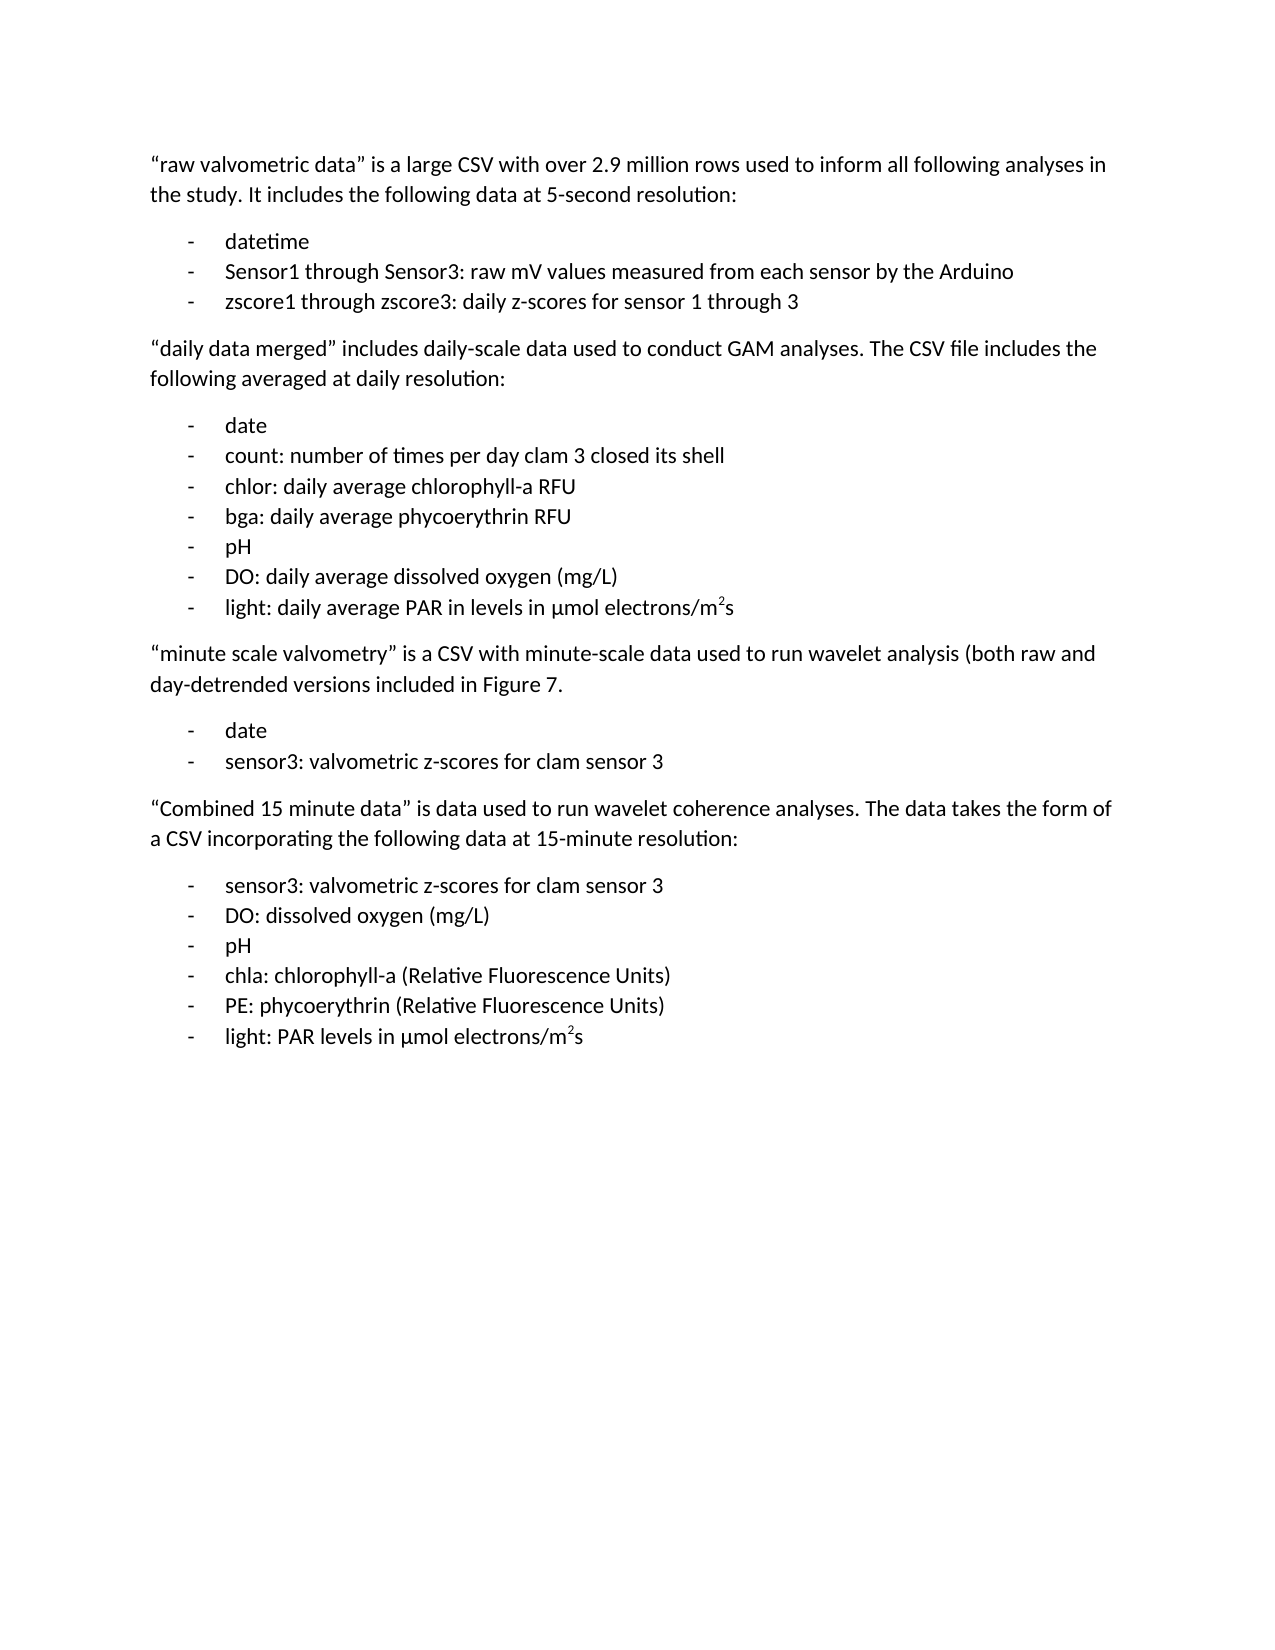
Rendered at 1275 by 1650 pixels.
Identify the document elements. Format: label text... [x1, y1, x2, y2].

list DO: dissolved oxygen (mg/L) [187, 901, 1125, 929]
list light: PAR levels in μmol electrons/m2s [187, 1022, 1125, 1050]
list zscore1 through zscore3: daily z-scores for sensor 1 through 3 [187, 287, 1125, 316]
list datetime [187, 227, 1125, 255]
list Sensor1 through Sensor3: raw mV values measured from each sensor by the Arduino [187, 257, 1125, 285]
list light: daily average PAR in levels in μmol electrons/m2s [187, 593, 1125, 621]
text “Combined 15 minute data” is data used to run wavelet coherence analyses. The data takes the form of a CSV incorporating the following data at 15-minute resolution: [150, 794, 1125, 852]
list pH [187, 931, 1125, 959]
text “daily data merged” includes daily-scale data used to conduct GAM analyses. The CSV file includes the following averaged at daily resolution: [150, 334, 1125, 393]
list sensor3: valvometric z-scores for clam sensor 3 [187, 747, 1125, 775]
list count: number of times per day clam 3 closed its shell [187, 442, 1125, 470]
list date [187, 717, 1125, 745]
list date [187, 411, 1125, 439]
list pH [187, 532, 1125, 560]
list chlor: daily average chlorophyll-a RFU [187, 472, 1125, 500]
list bga: daily average phycoerythrin RFU [187, 502, 1125, 530]
list chla: chlorophyll-a (Relative Fluorescence Units) [187, 961, 1125, 989]
list PE: phycoerythrin (Relative Fluorescence Units) [187, 992, 1125, 1020]
list sensor3: valvometric z-scores for clam sensor 3 [187, 871, 1125, 899]
list DO: daily average dissolved oxygen (mg/L) [187, 562, 1125, 591]
text “raw valvometric data” is a large CSV with over 2.9 million rows used to inform all following analyses in the study. It includes the following data at 5-second resolution: [150, 150, 1125, 208]
text “minute scale valvometry” is a CSV with minute-scale data used to run wavelet analysis (both raw and day-detrended versions included in Figure 7. [150, 639, 1125, 698]
